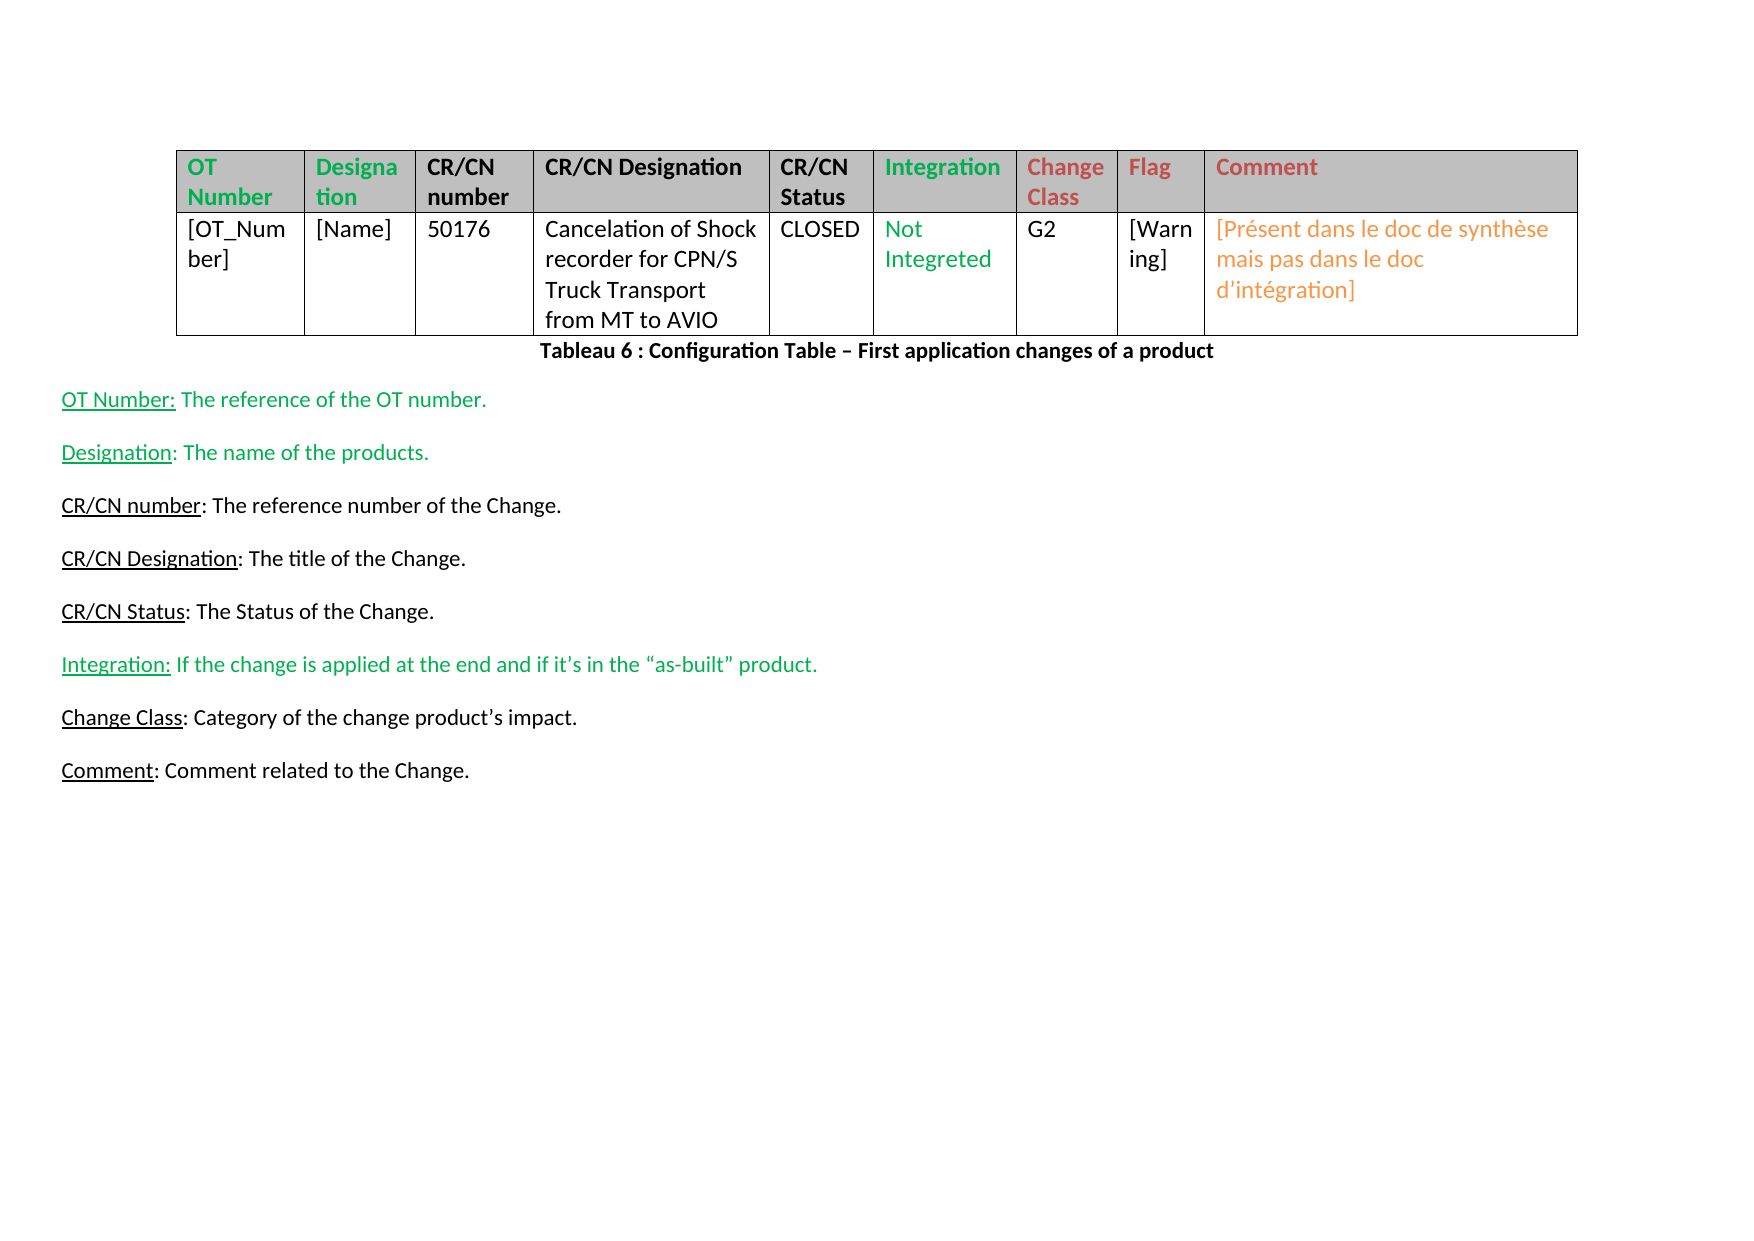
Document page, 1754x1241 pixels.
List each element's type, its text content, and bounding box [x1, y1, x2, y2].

text CR/CN Designation: The title of the Change. [61, 544, 1604, 572]
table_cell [1205, 213, 1577, 335]
text Change Class: Category of the change product’s impact. [61, 703, 1604, 731]
table_header Flag [1118, 151, 1204, 212]
table_cell 50176 [416, 213, 533, 335]
table_cell CLOSED [770, 213, 873, 335]
table_cell G2 [1017, 213, 1117, 335]
table_cell Cancelation of Shock recorder for CPN/S Truck Transport from MT to AVIO [534, 213, 769, 335]
table_cell [OT_Number] [177, 213, 304, 335]
table_header CR/CN number [416, 151, 533, 212]
table_header OT Number [177, 151, 304, 212]
text OT Number: The reference of the OT number. [61, 385, 1604, 413]
text Comment: Comment related to the Change. [61, 756, 1604, 784]
table_header CR/CN Designation [534, 151, 769, 212]
text CR/CN Status: The Status of the Change. [61, 597, 1604, 625]
table_cell [Warning] [1118, 213, 1204, 335]
table_cell Not Integreted [874, 213, 1016, 335]
table_header CR/CN Status [770, 151, 873, 212]
table_header Change Class [1017, 151, 1117, 212]
text Integration: If the change is applied at the end and if it’s in the “as-built” product. [61, 650, 1604, 678]
table_header Integration [874, 151, 1016, 212]
text CR/CN number: The reference number of the Change. [61, 491, 1604, 519]
text Designation: The name of the products. [61, 438, 1604, 466]
table_cell [Name] [305, 213, 415, 335]
table_header Designation [305, 151, 415, 212]
table_header Comment [1205, 151, 1577, 212]
